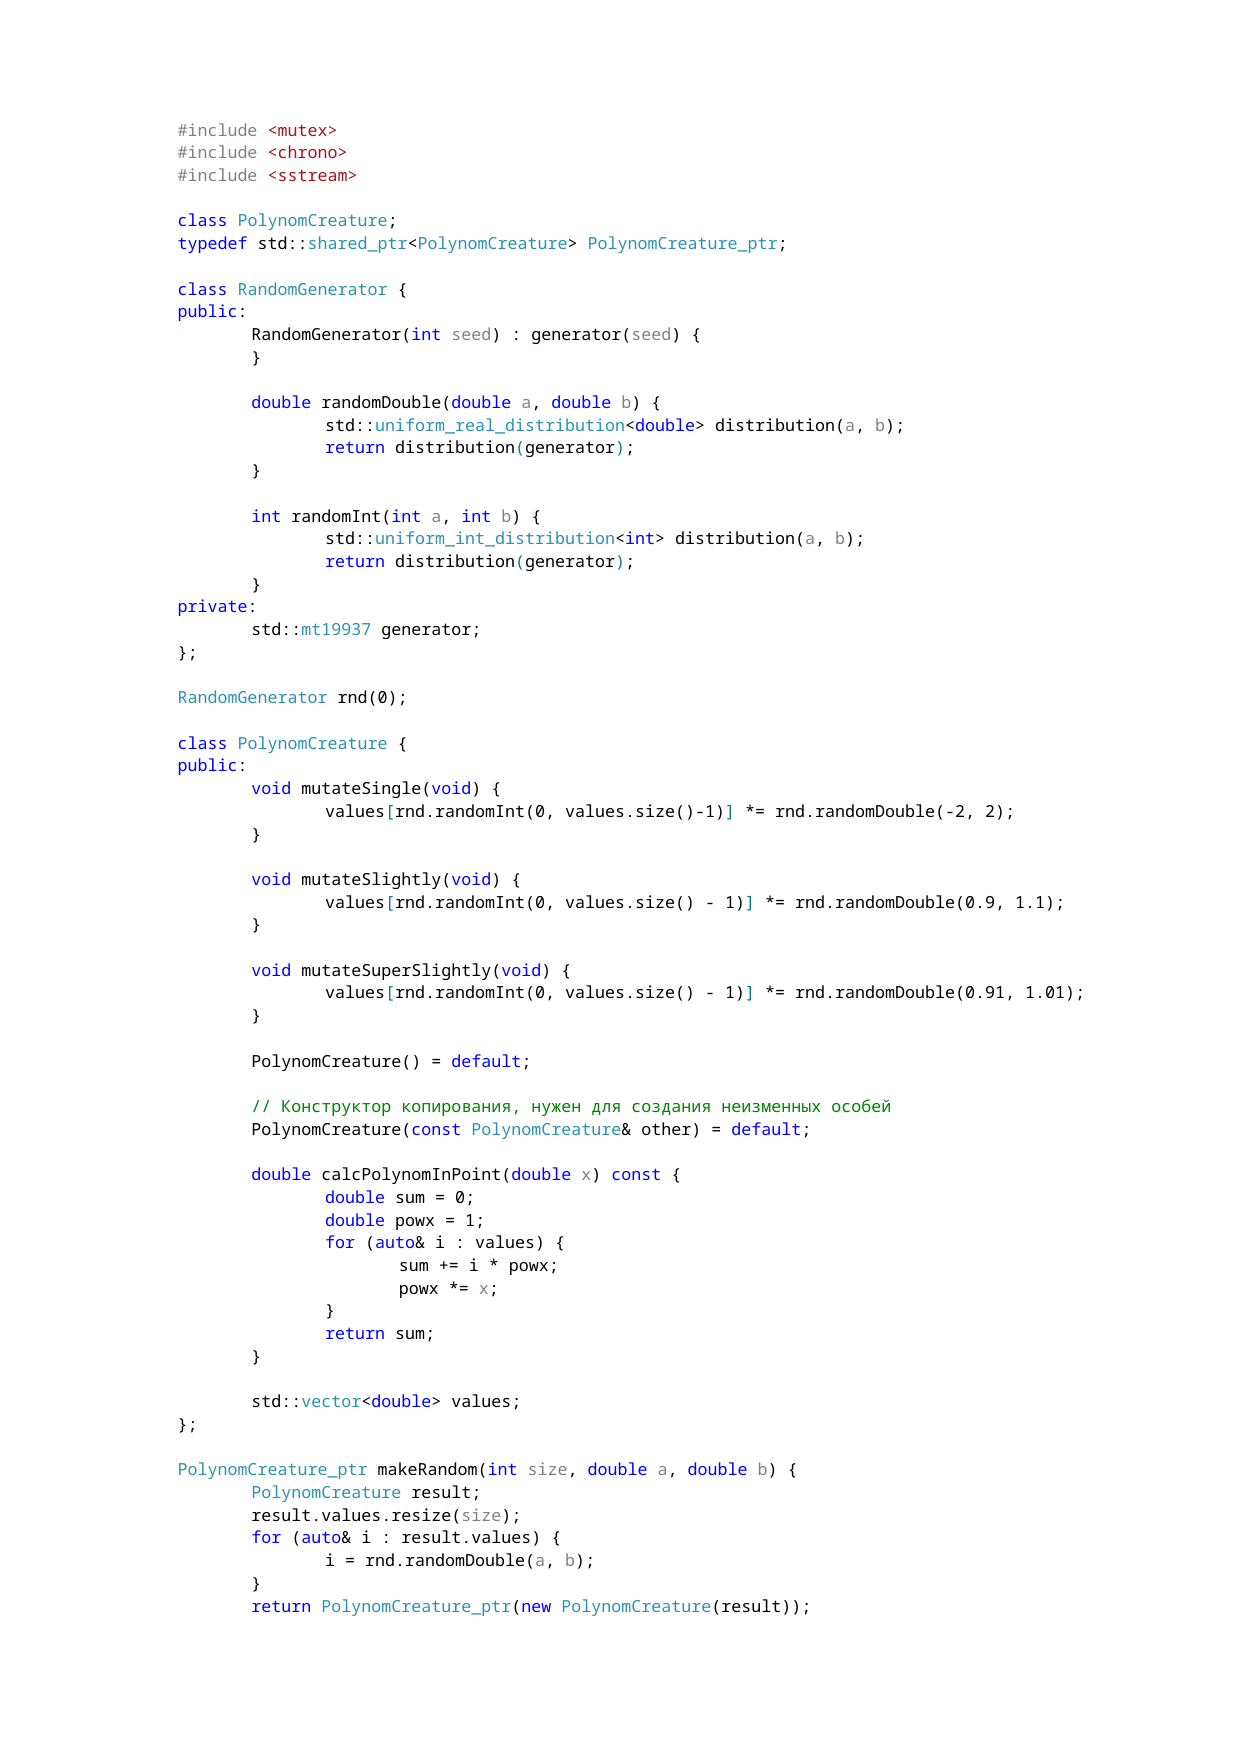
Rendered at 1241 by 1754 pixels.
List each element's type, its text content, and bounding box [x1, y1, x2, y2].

text PolynomCreature result; [177, 1481, 1152, 1503]
text std::uniform_real_distribution<double> distribution(a, b); [177, 413, 1152, 436]
text std::vector<double> values; [177, 1390, 1152, 1412]
text } [177, 1344, 1152, 1367]
text PolynomCreature(const PolynomCreature& other) = default; [177, 1117, 1152, 1140]
text } [177, 1004, 1152, 1026]
text void mutateSingle(void) { [177, 777, 1152, 799]
text i = rnd.randomDouble(a, b); [177, 1549, 1152, 1571]
text values[rnd.randomInt(0, values.size() - 1)] *= rnd.randomDouble(0.91, 1.01); [177, 981, 1152, 1004]
text result.values.resize(size); [177, 1503, 1152, 1526]
text void mutateSuperSlightly(void) { [177, 958, 1152, 981]
text values[rnd.randomInt(0, values.size()-1)] *= rnd.randomDouble(-2, 2); [177, 799, 1152, 822]
text #include <mutex> [177, 118, 1152, 141]
text } [177, 1571, 1152, 1594]
text double randomDouble(double a, double b) { [177, 391, 1152, 413]
text public: [177, 754, 1152, 777]
text } [177, 345, 1152, 368]
text void mutateSlightly(void) { [177, 867, 1152, 890]
text RandomGenerator(int seed) : generator(seed) { [177, 322, 1152, 345]
text RandomGenerator rnd(0); [177, 686, 1152, 708]
text return sum; [177, 1322, 1152, 1344]
text powx *= x; [177, 1276, 1152, 1299]
text int randomInt(int a, int b) { [177, 504, 1152, 527]
text double powx = 1; [177, 1208, 1152, 1231]
text }; [177, 640, 1152, 663]
text sum += i * powx; [177, 1253, 1152, 1276]
text } [177, 1299, 1152, 1322]
text class PolynomCreature { [177, 731, 1152, 754]
text values[rnd.randomInt(0, values.size() - 1)] *= rnd.randomDouble(0.9, 1.1); [177, 890, 1152, 913]
text } [177, 459, 1152, 481]
text for (auto& i : result.values) { [177, 1526, 1152, 1549]
text } [177, 572, 1152, 595]
text return distribution(generator); [177, 549, 1152, 572]
text // Конструктор копирования, нужен для создания неизменных особей [177, 1094, 1152, 1117]
text double calcPolynomInPoint(double x) const { [177, 1163, 1152, 1185]
text std::uniform_int_distribution<int> distribution(a, b); [177, 527, 1152, 549]
text class RandomGenerator { [177, 277, 1152, 300]
text #include <sstream> [177, 163, 1152, 186]
text PolynomCreature_ptr makeRandom(int size, double a, double b) { [177, 1458, 1152, 1481]
text return distribution(generator); [177, 436, 1152, 459]
text } [177, 822, 1152, 845]
text PolynomCreature() = default; [177, 1049, 1152, 1072]
text std::mt19937 generator; [177, 618, 1152, 640]
text private: [177, 595, 1152, 618]
text }; [177, 1412, 1152, 1435]
text typedef std::shared_ptr<PolynomCreature> PolynomCreature_ptr; [177, 232, 1152, 254]
text #include <chrono> [177, 141, 1152, 163]
text } [177, 913, 1152, 936]
text public: [177, 300, 1152, 322]
text for (auto& i : values) { [177, 1231, 1152, 1253]
text class PolynomCreature; [177, 209, 1152, 232]
text double sum = 0; [177, 1185, 1152, 1208]
text return PolynomCreature_ptr(new PolynomCreature(result)); [177, 1594, 1152, 1617]
